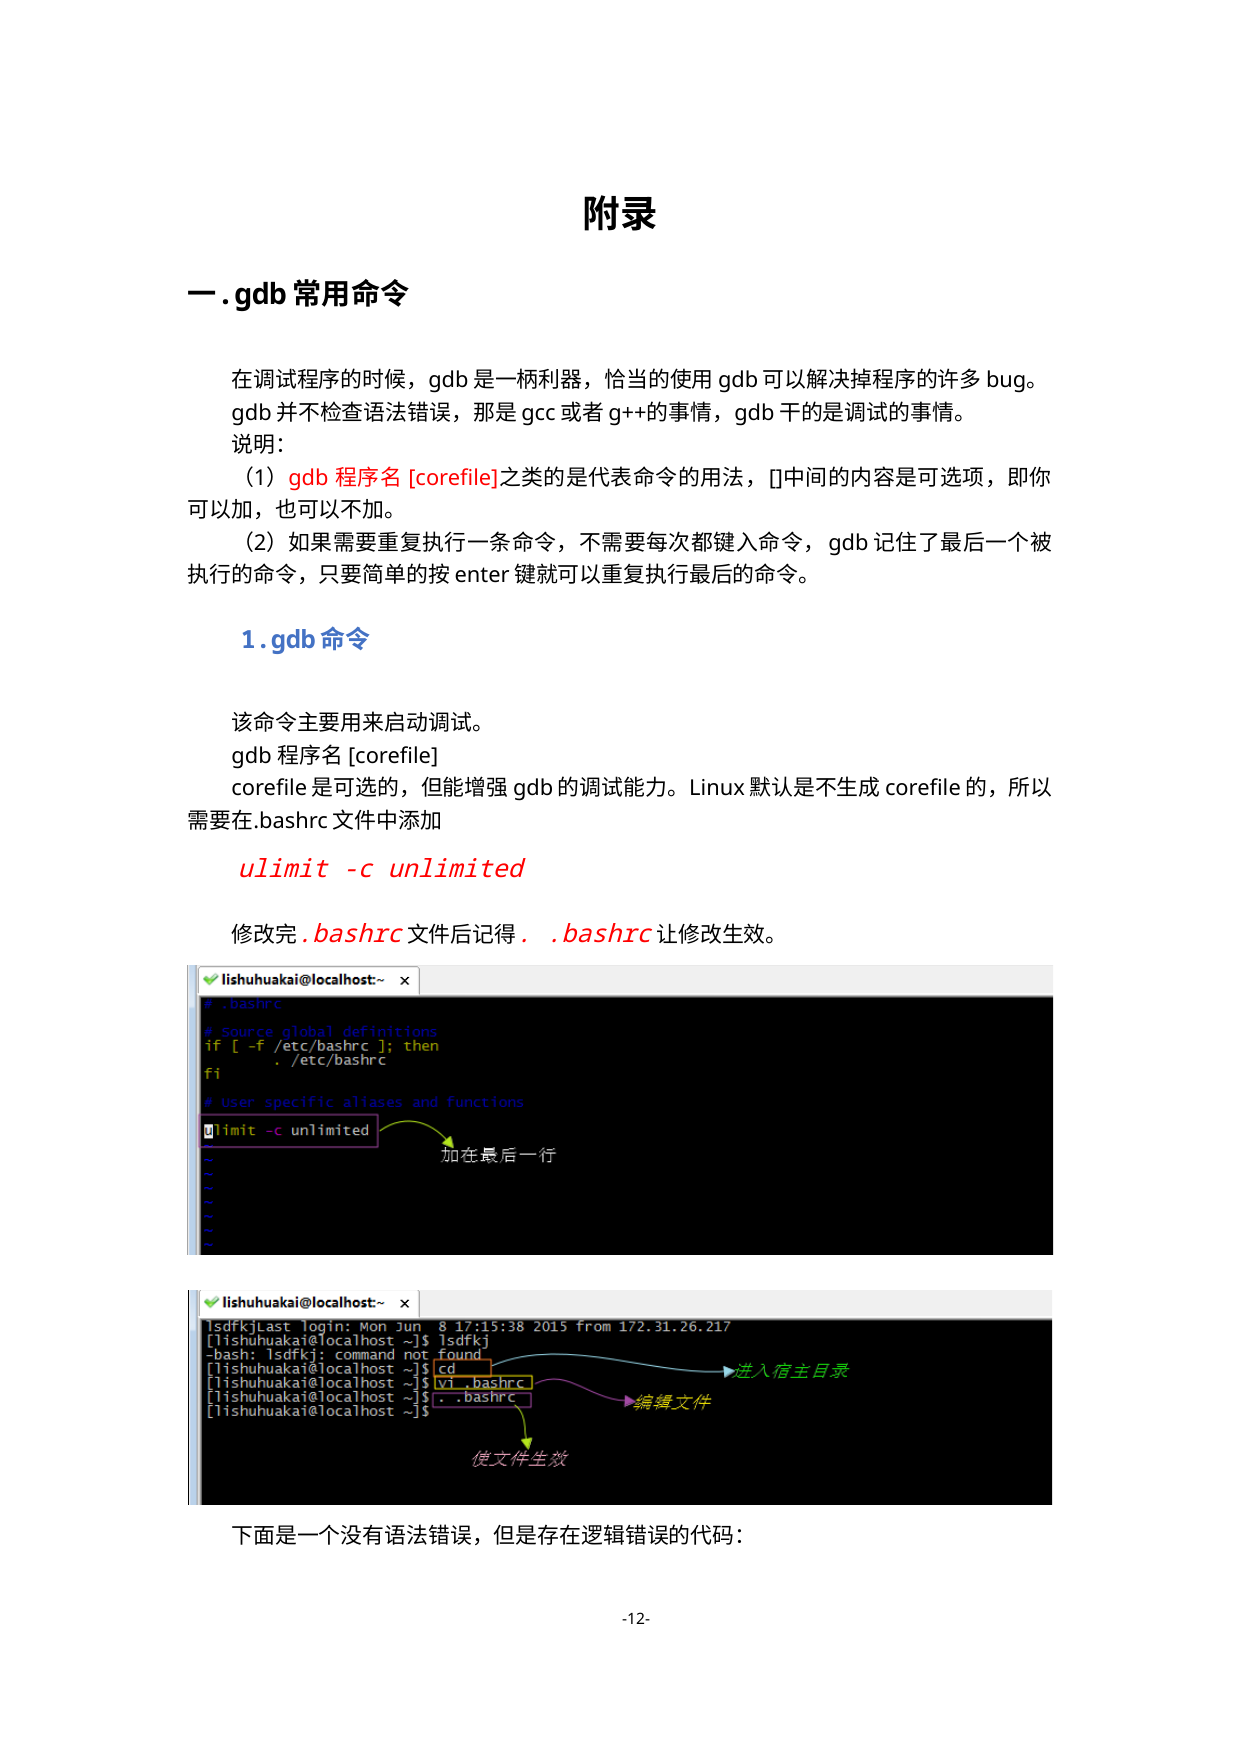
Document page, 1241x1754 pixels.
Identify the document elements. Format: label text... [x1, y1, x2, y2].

subtitle gdb常用命令 [187, 259, 1053, 324]
text corefile是可选的，但能增强gdb的调试能力。Linux默认是不生成corefile的，所以需要在.bashrc文件中添加 [187, 770, 1053, 835]
text gdb 程序名 [corefile] [187, 737, 1053, 770]
list gdb 程序名 [corefile]之类的是代表命令的用法，[]中间的内容是可选项，即你可以加，也可以不加。 [187, 459, 1053, 524]
picture [187, 965, 1054, 1255]
picture [188, 1290, 1053, 1505]
text 该命令主要用来启动调试。 [187, 705, 1053, 737]
text 在调试程序的时候，gdb是一柄利器，恰当的使用gdb可以解决掉程序的许多bug。 [187, 362, 1053, 394]
text ulimit -c unlimited [187, 835, 1053, 900]
text 修改完.bashrc文件后记得. .bashrc让修改生效。 [187, 900, 1053, 965]
text 下面是一个没有语法错误，但是存在逻辑错误的代码： [187, 1517, 1053, 1550]
text 说明： [187, 427, 1053, 459]
subtitle 附录 [187, 178, 1053, 243]
list 如果需要重复执行一条命令，不需要每次都键入命令，gdb记住了最后一个被执行的命令，只要简单的按enter键就可以重复执行最后的命令。 [187, 524, 1053, 589]
text gdb并不检查语法错误，那是gcc或者g++的事情，gdb干的是调试的事情。 [187, 394, 1053, 427]
subtitle gdb命令 [241, 606, 1053, 671]
